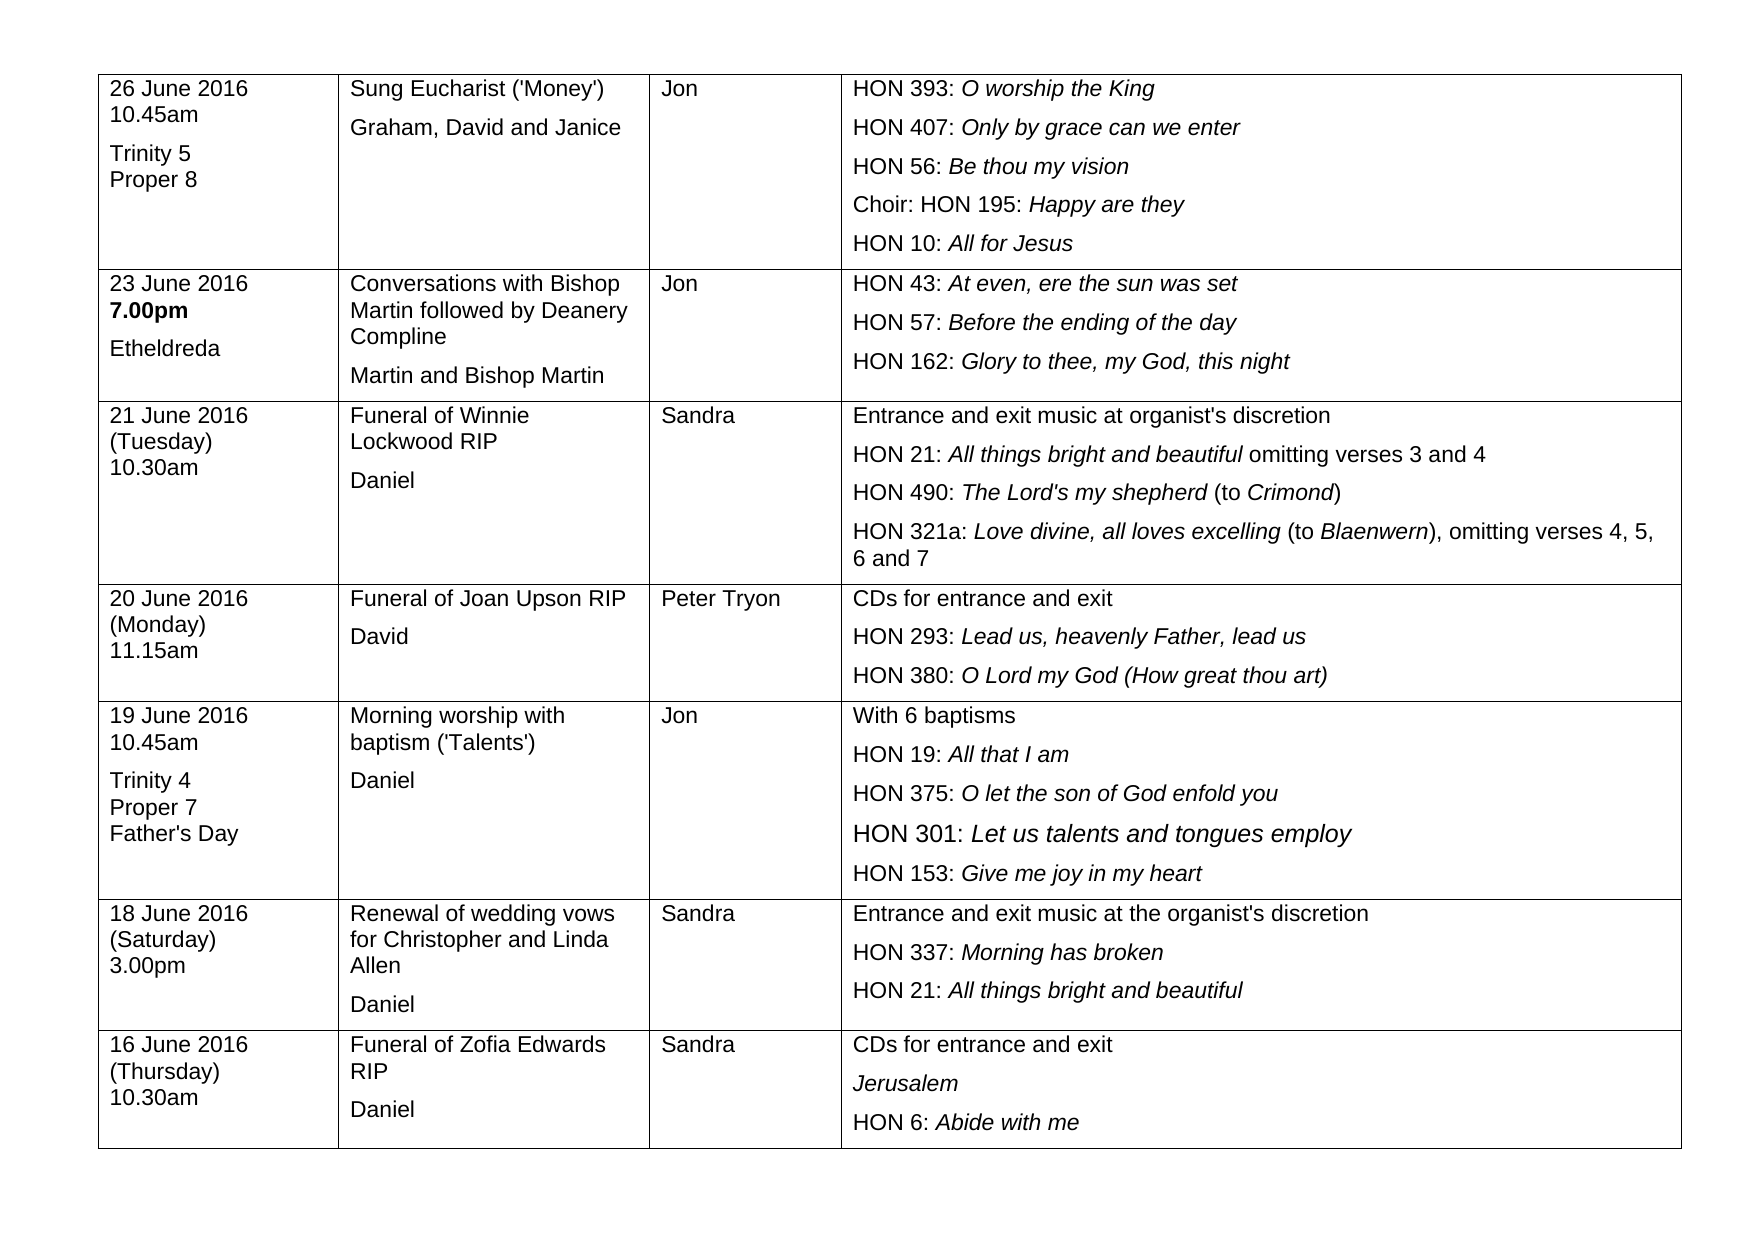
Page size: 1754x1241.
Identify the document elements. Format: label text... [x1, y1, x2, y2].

table_cell Jon [650, 270, 841, 401]
table_cell Funeral of Zofia Edwards RIP Daniel [339, 1031, 649, 1148]
table_cell HON 393: O worship the King HON 407: Only by grace can we enter HON 56: Be thou my vision Choir: HON 195: Happy are they HON 10: All for Jesus [842, 75, 1681, 269]
table_cell 18 June 2016 (Saturday) 3.00pm [99, 900, 338, 1030]
table_cell Peter Tryon [650, 585, 841, 701]
table_cell Morning worship with baptism ('Talents') Daniel [339, 702, 649, 899]
table_cell Renewal of wedding vows for Christopher and Linda Allen Daniel [339, 900, 649, 1030]
table_cell Sung Eucharist ('Money') Graham, David and Janice [339, 75, 649, 269]
table_cell 21 June 2016 (Tuesday) 10.30am [99, 402, 338, 583]
table_cell Funeral of Winnie Lockwood RIP Daniel [339, 402, 649, 583]
table_cell HON 43: At even, ere the sun was set HON 57: Before the ending of the day HON 162: Glory to thee, my God, this night [842, 270, 1681, 401]
table_cell CDs for entrance and exit HON 293: Lead us, heavenly Father, lead us HON 380: O Lord my God (How great thou art) [842, 585, 1681, 701]
table_cell 26 June 2016 10.45am Trinity 5 Proper 8 [99, 75, 338, 269]
table_cell Entrance and exit music at the organist's discretion HON 337: Morning has broken HON 21: All things bright and beautiful [842, 900, 1681, 1030]
table_cell Funeral of Joan Upson RIP David [339, 585, 649, 701]
table_cell CDs for entrance and exit Jerusalem HON 6: Abide with me [842, 1031, 1681, 1148]
table_cell Sandra [650, 900, 841, 1030]
table_cell Sandra [650, 402, 841, 583]
table_cell 20 June 2016 (Monday) 11.15am [99, 585, 338, 701]
table_cell Conversations with Bishop Martin followed by Deanery Compline Martin and Bishop Martin [339, 270, 649, 401]
table_cell 23 June 2016 7.00pm Etheldreda [99, 270, 338, 401]
table_cell Entrance and exit music at organist's discretion HON 21: All things bright and beautiful omitting verses 3 and 4 HON 490: The Lord's my shepherd (to Crimond) HON 321a: Love divine, all loves excelling (to Blaenwern), omitting verses 4, 5, 6 and 7 [842, 402, 1681, 583]
table_cell Sandra [650, 1031, 841, 1148]
table_cell 19 June 2016 10.45am Trinity 4 Proper 7 Father's Day [99, 702, 338, 899]
table_cell 16 June 2016 (Thursday) 10.30am [99, 1031, 338, 1148]
table_cell With 6 baptisms HON 19: All that I am HON 375: O let the son of God enfold you HON 301: Let us talents and tongues employ HON 153: Give me joy in my heart [842, 702, 1681, 899]
table_cell Jon [650, 702, 841, 899]
table_cell Jon [650, 75, 841, 269]
